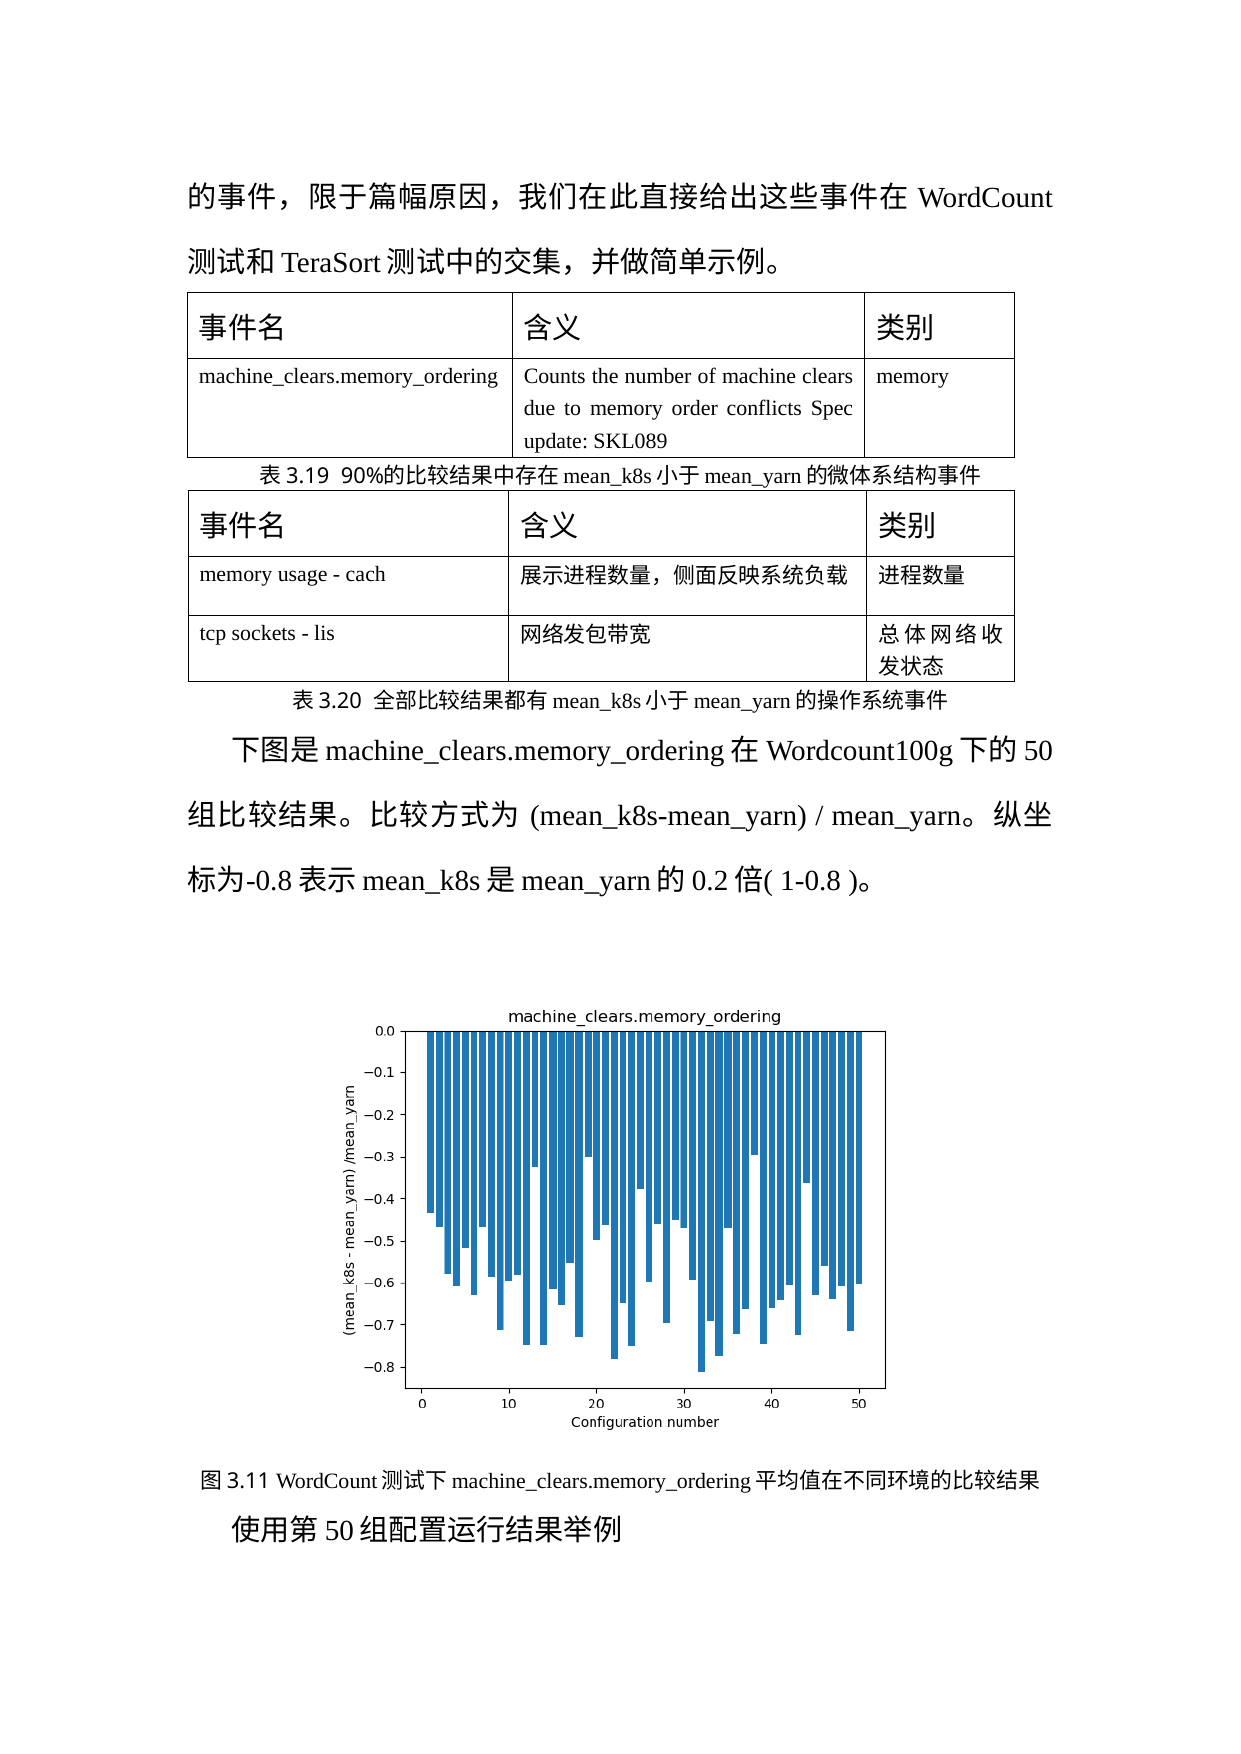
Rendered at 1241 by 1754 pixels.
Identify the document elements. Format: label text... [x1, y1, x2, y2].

text 表3.20 全部比较结果都有mean_k8s小于mean_yarn的操作系统事件 [187, 682, 1053, 715]
table_header 事件名 [189, 491, 508, 556]
table_header 含义 [509, 491, 866, 556]
table_header 含义 [513, 293, 864, 358]
table_cell memory usage - cach [189, 557, 508, 615]
text 下图是machine_clears.memory_ordering在Wordcount100g下的50组比较结果。比较方式为 (mean_k8s-mean_yarn) / mean_yarn。纵坐标为-0.8表示mean_k8s是mean_yarn的0.2倍( 1-0.8 )。 [187, 715, 1053, 910]
table_cell machine_clears.memory_ordering [188, 359, 512, 457]
table_header 类别 [865, 293, 1014, 358]
table_cell 网络发包带宽 [509, 616, 866, 681]
text 表3.19 90%的比较结果中存在mean_k8s小于mean_yarn的微体系结构事件 [187, 458, 1053, 490]
table_cell 进程数量 [867, 557, 1014, 615]
table_cell 展示进程数量，侧面反映系统负载 [509, 557, 866, 615]
table_cell tcp sockets - lis [189, 616, 508, 681]
text 图3.11 WordCount测试下machine_clears.memory_ordering平均值在不同环境的比较结果 [187, 1462, 1053, 1495]
picture [327, 974, 946, 1439]
text 使用第50组配置运行结果举例 [231, 1495, 1053, 1560]
table_cell 总体网络收发状态 [867, 616, 1014, 681]
table_header 类别 [867, 491, 1014, 556]
table_header 事件名 [188, 293, 512, 358]
table_cell Counts the number of machine clears due to memory order conflicts Spec update: SKL089 [513, 359, 864, 457]
table_cell memory [865, 359, 1014, 457]
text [187, 162, 1053, 292]
